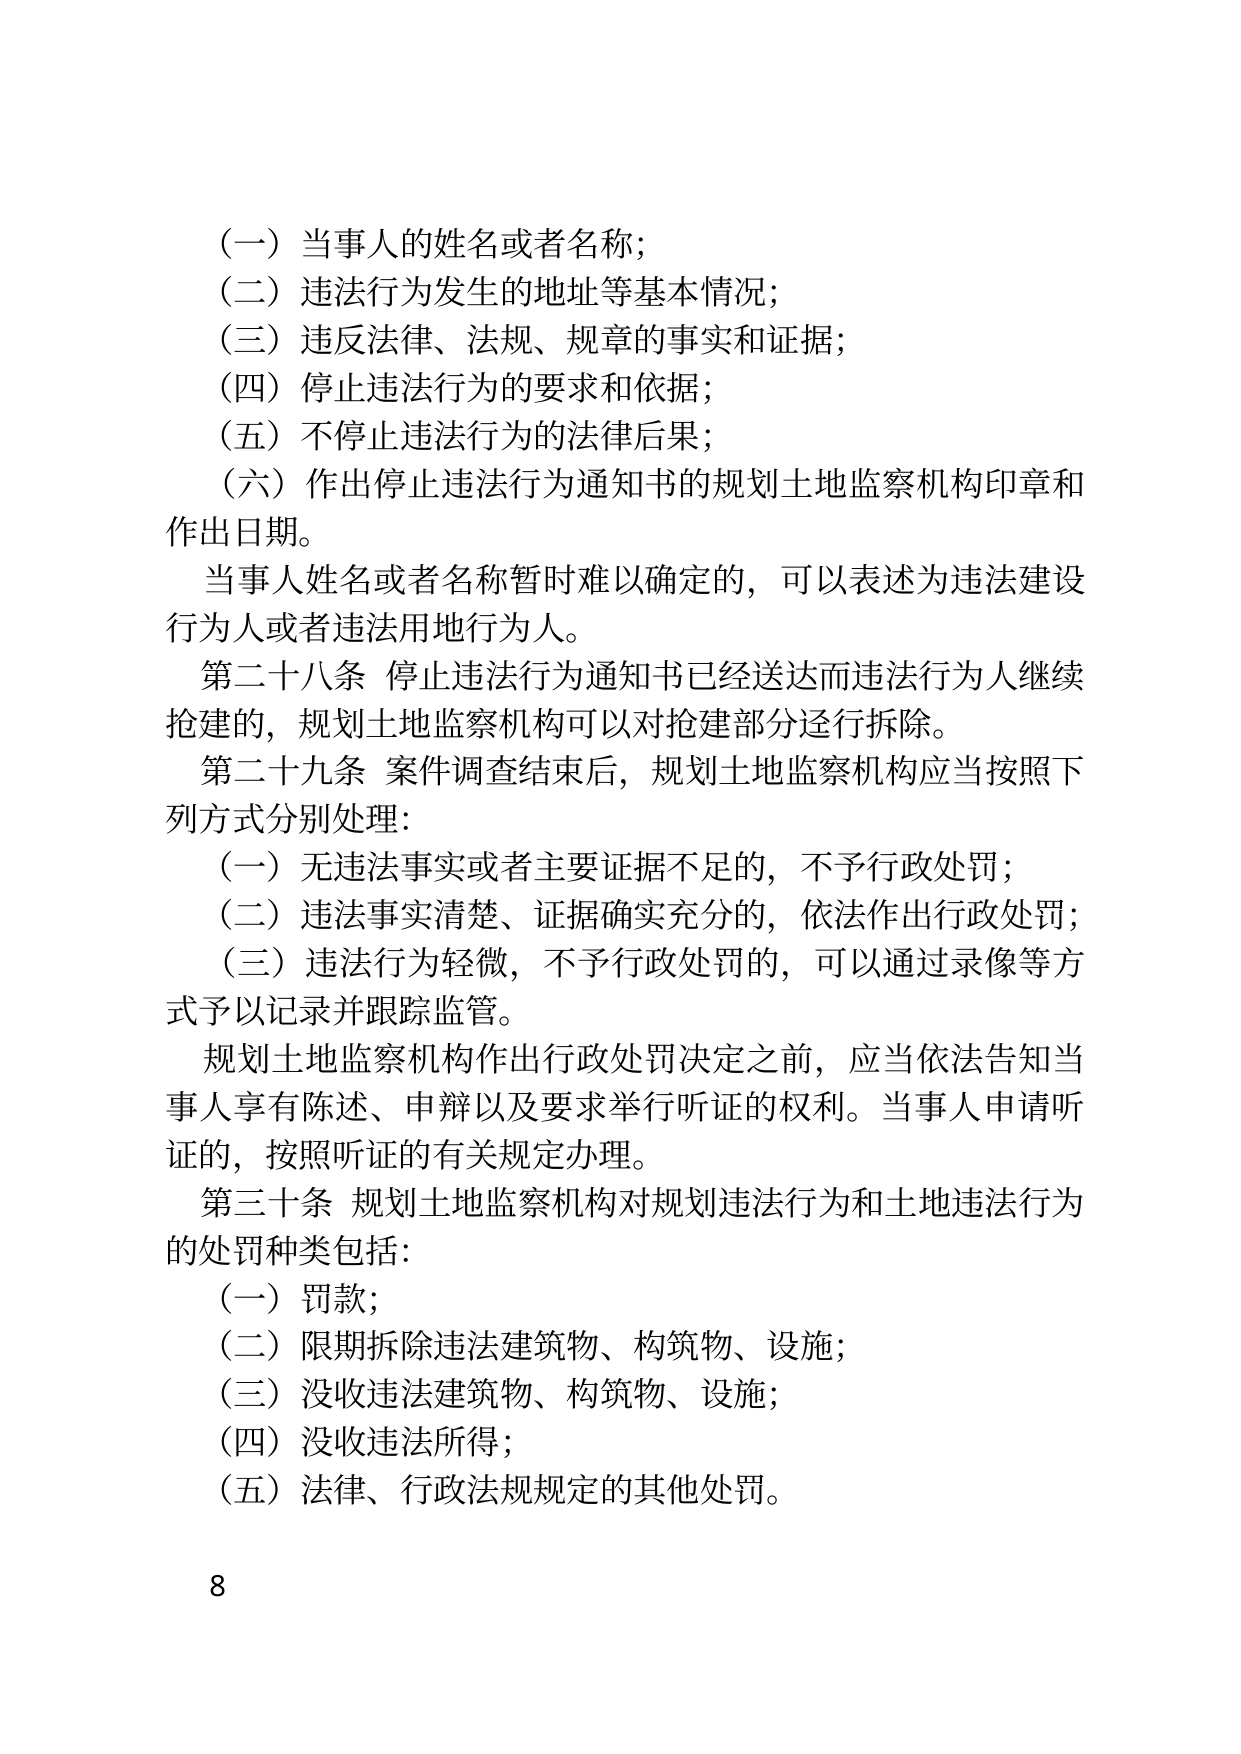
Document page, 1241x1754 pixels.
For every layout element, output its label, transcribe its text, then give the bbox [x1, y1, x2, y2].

text （五）法律、行政法规规定的其他处罚。 [165, 1464, 1087, 1512]
text （四）停止违法行为的要求和依据； [165, 362, 1087, 410]
text （一）罚款； [165, 1273, 1087, 1321]
text （六）作出停止违法行为通知书的规划土地监察机构印章和作出日期。 [165, 458, 1087, 554]
text （三）违法行为轻微，不予行政处罚的，可以通过录像等方式予以记录并跟踪监管。 [165, 937, 1087, 1033]
text 规划土地监察机构作出行政处罚决定之前，应当依法告知当事人享有陈述、申辩以及要求举行听证的权利。当事人申请听证的，按照听证的有关规定办理。 [165, 1033, 1087, 1177]
text 当事人姓名或者名称暂时难以确定的，可以表述为违法建设行为人或者违法用地行为人。 [165, 554, 1087, 650]
text （一）无违法事实或者主要证据不足的，不予行政处罚； [165, 841, 1087, 889]
text （一）当事人的姓名或者名称； [165, 218, 1087, 266]
text （四）没收违法所得； [165, 1416, 1087, 1464]
text （三）违反法律、法规、规章的事实和证据； [165, 314, 1087, 362]
text （二）违法行为发生的地址等基本情况； [165, 266, 1087, 314]
text 第三十条 规划土地监察机构对规划违法行为和土地违法行为的处罚种类包括： [165, 1177, 1087, 1273]
text （三）没收违法建筑物、构筑物、设施； [165, 1368, 1087, 1416]
text （二）限期拆除违法建筑物、构筑物、设施； [165, 1321, 1087, 1368]
text （二）违法事实清楚、证据确实充分的，依法作出行政处罚； [165, 889, 1087, 937]
text 第二十九条 案件调查结束后，规划土地监察机构应当按照下列方式分别处理： [165, 746, 1087, 841]
text 第二十八条 停止违法行为通知书已经送达而违法行为人继续抢建的，规划土地监察机构可以对抢建部分迳行拆除。 [165, 650, 1087, 746]
text （五）不停止违法行为的法律后果； [165, 410, 1087, 458]
